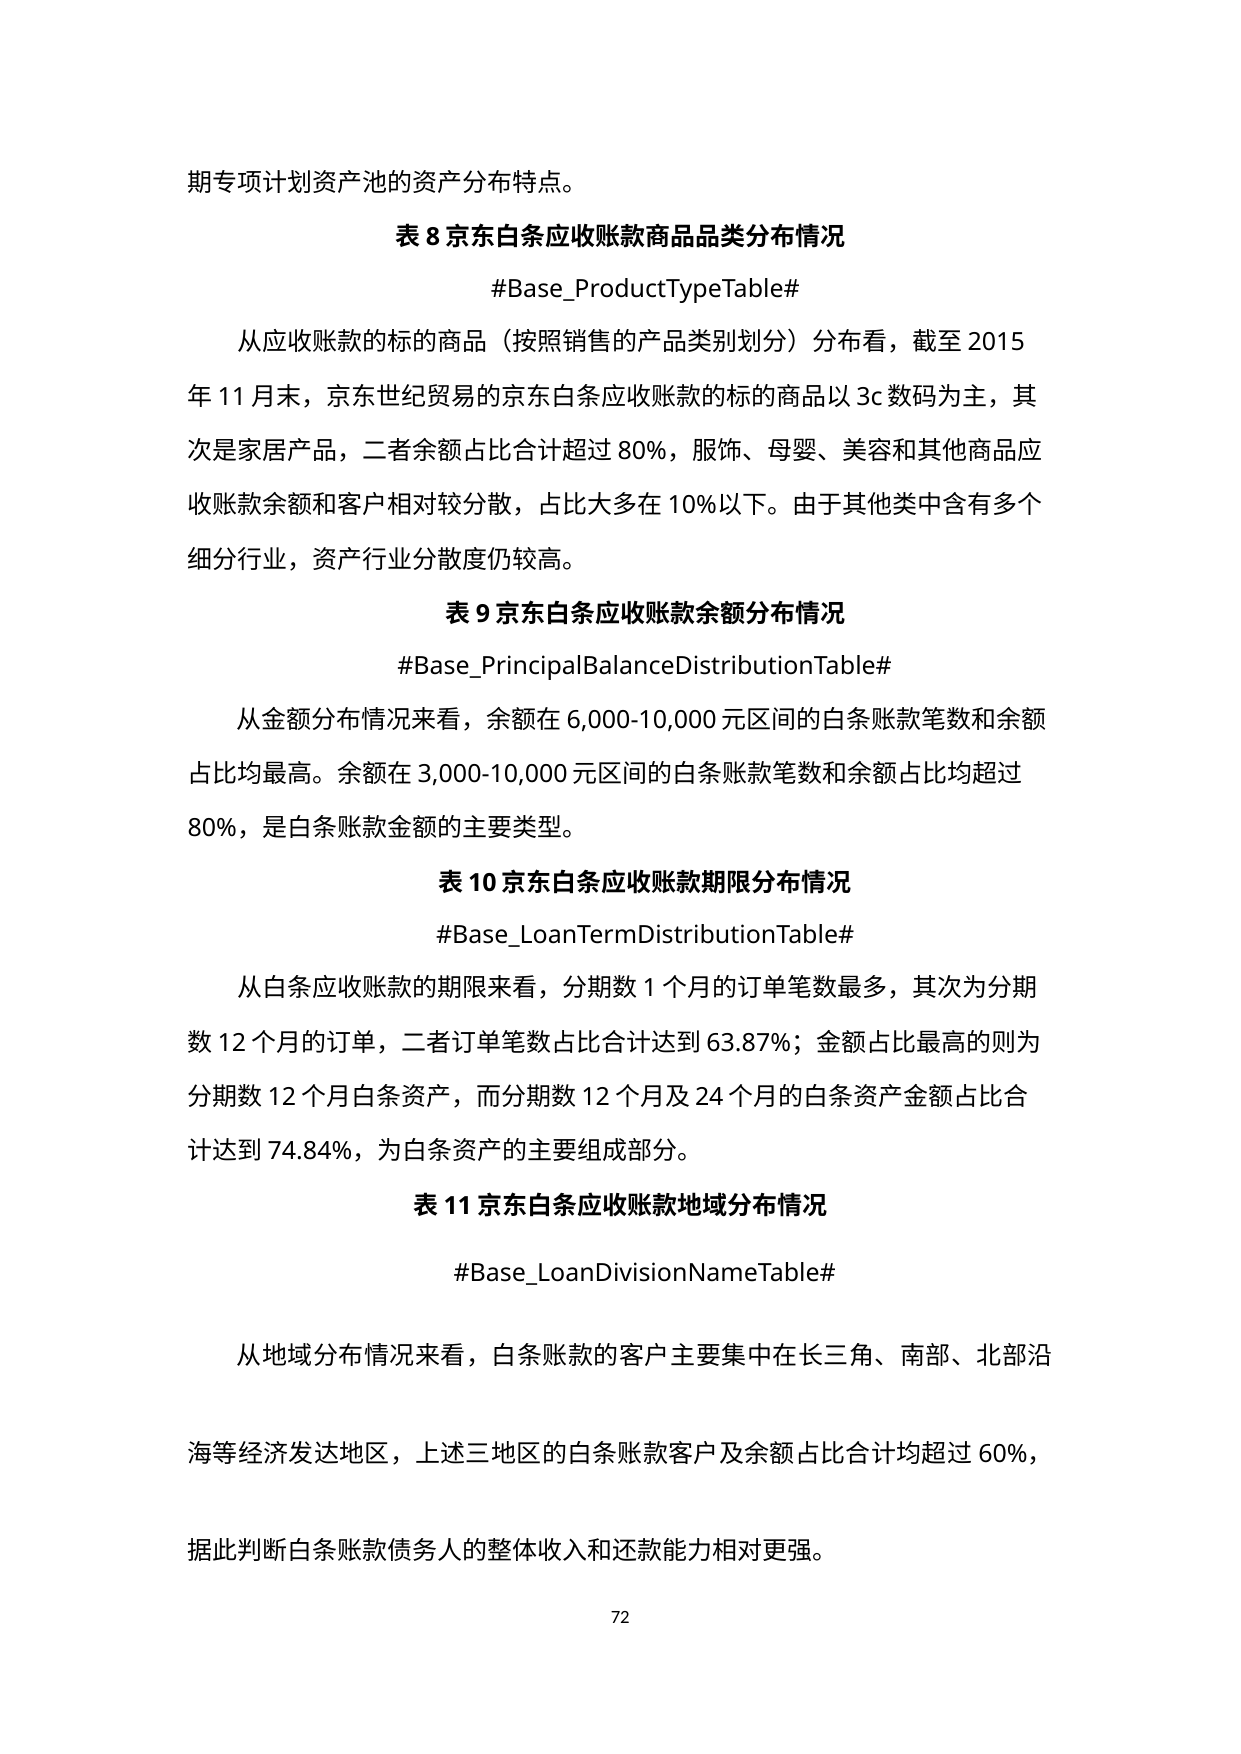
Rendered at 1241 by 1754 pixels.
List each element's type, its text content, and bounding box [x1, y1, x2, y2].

text 从地域分布情况来看，白条账款的客户主要集中在长三角、南部、北部沿海等经济发达地区，上述三地区的白条账款客户及余额占比合计均超过60%，据此判断白条账款债务人的整体收入和还款能力相对更强。 [187, 1321, 1053, 1581]
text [187, 162, 1053, 198]
text #Base_LoanDivisionNameTable# [187, 1239, 1053, 1304]
text 表11京东白条应收账款地域分布情况 [187, 1185, 1053, 1221]
text 表8京东白条应收账款商品品类分布情况 [187, 216, 1053, 253]
text 表10京东白条应收账款期限分布情况 [187, 862, 1053, 898]
text 从白条应收账款的期限来看，分期数1个月的订单笔数最多，其次为分期数12个月的订单，二者订单笔数占比合计达到63.87%；金额占比最高的则为分期数12个月白条资产，而分期数12个月及24个月的白条资产金额占比合计达到74.84%，为白条资产的主要组成部分。 [187, 968, 1053, 1167]
text #Base_ProductTypeTable# [187, 271, 1053, 305]
text 从金额分布情况来看，余额在6,000-10,000元区间的白条账款笔数和余额占比均最高。余额在3,000-10,000元区间的白条账款笔数和余额占比均超过80%，是白条账款金额的主要类型。 [187, 699, 1053, 844]
text #Base_PrincipalBalanceDistributionTable# [187, 648, 1053, 682]
text 从应收账款的标的商品（按照销售的产品类别划分）分布看，截至2015年11月末，京东世纪贸易的京东白条应收账款的标的商品以3c数码为主，其次是家居产品，二者余额占比合计超过80%，服饰、母婴、美容和其他商品应收账款余额和客户相对较分散，占比大多在10%以下。由于其他类中含有多个细分行业，资产行业分散度仍较高。 [187, 322, 1053, 576]
text #Base_LoanTermDistributionTable# [187, 917, 1053, 951]
text 表9京东白条应收账款余额分布情况 [187, 594, 1053, 630]
